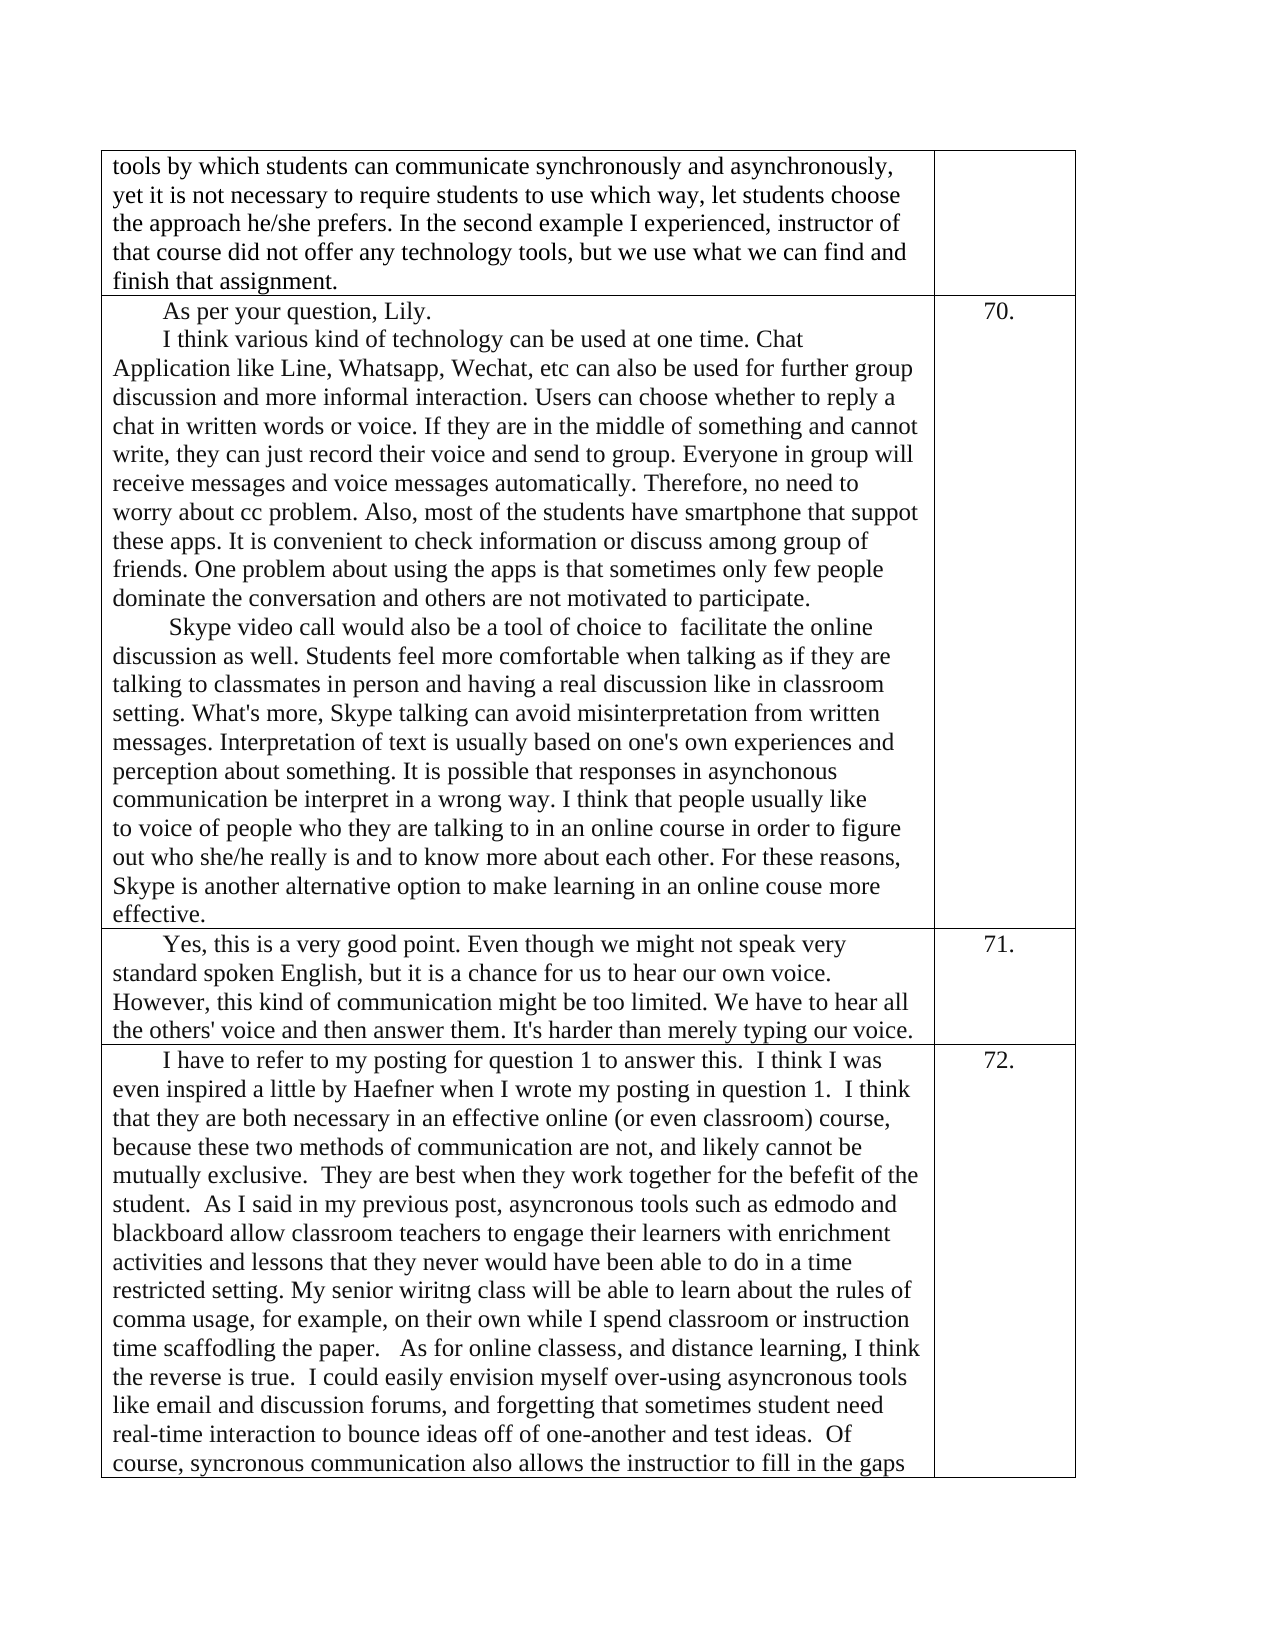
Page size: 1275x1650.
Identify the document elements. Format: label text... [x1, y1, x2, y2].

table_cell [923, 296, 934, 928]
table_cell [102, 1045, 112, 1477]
table_cell [935, 1045, 1075, 1477]
table_cell [935, 296, 1075, 928]
table_cell [935, 929, 1075, 1044]
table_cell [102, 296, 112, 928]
table_cell [935, 151, 1075, 295]
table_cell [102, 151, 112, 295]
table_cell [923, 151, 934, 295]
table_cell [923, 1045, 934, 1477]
